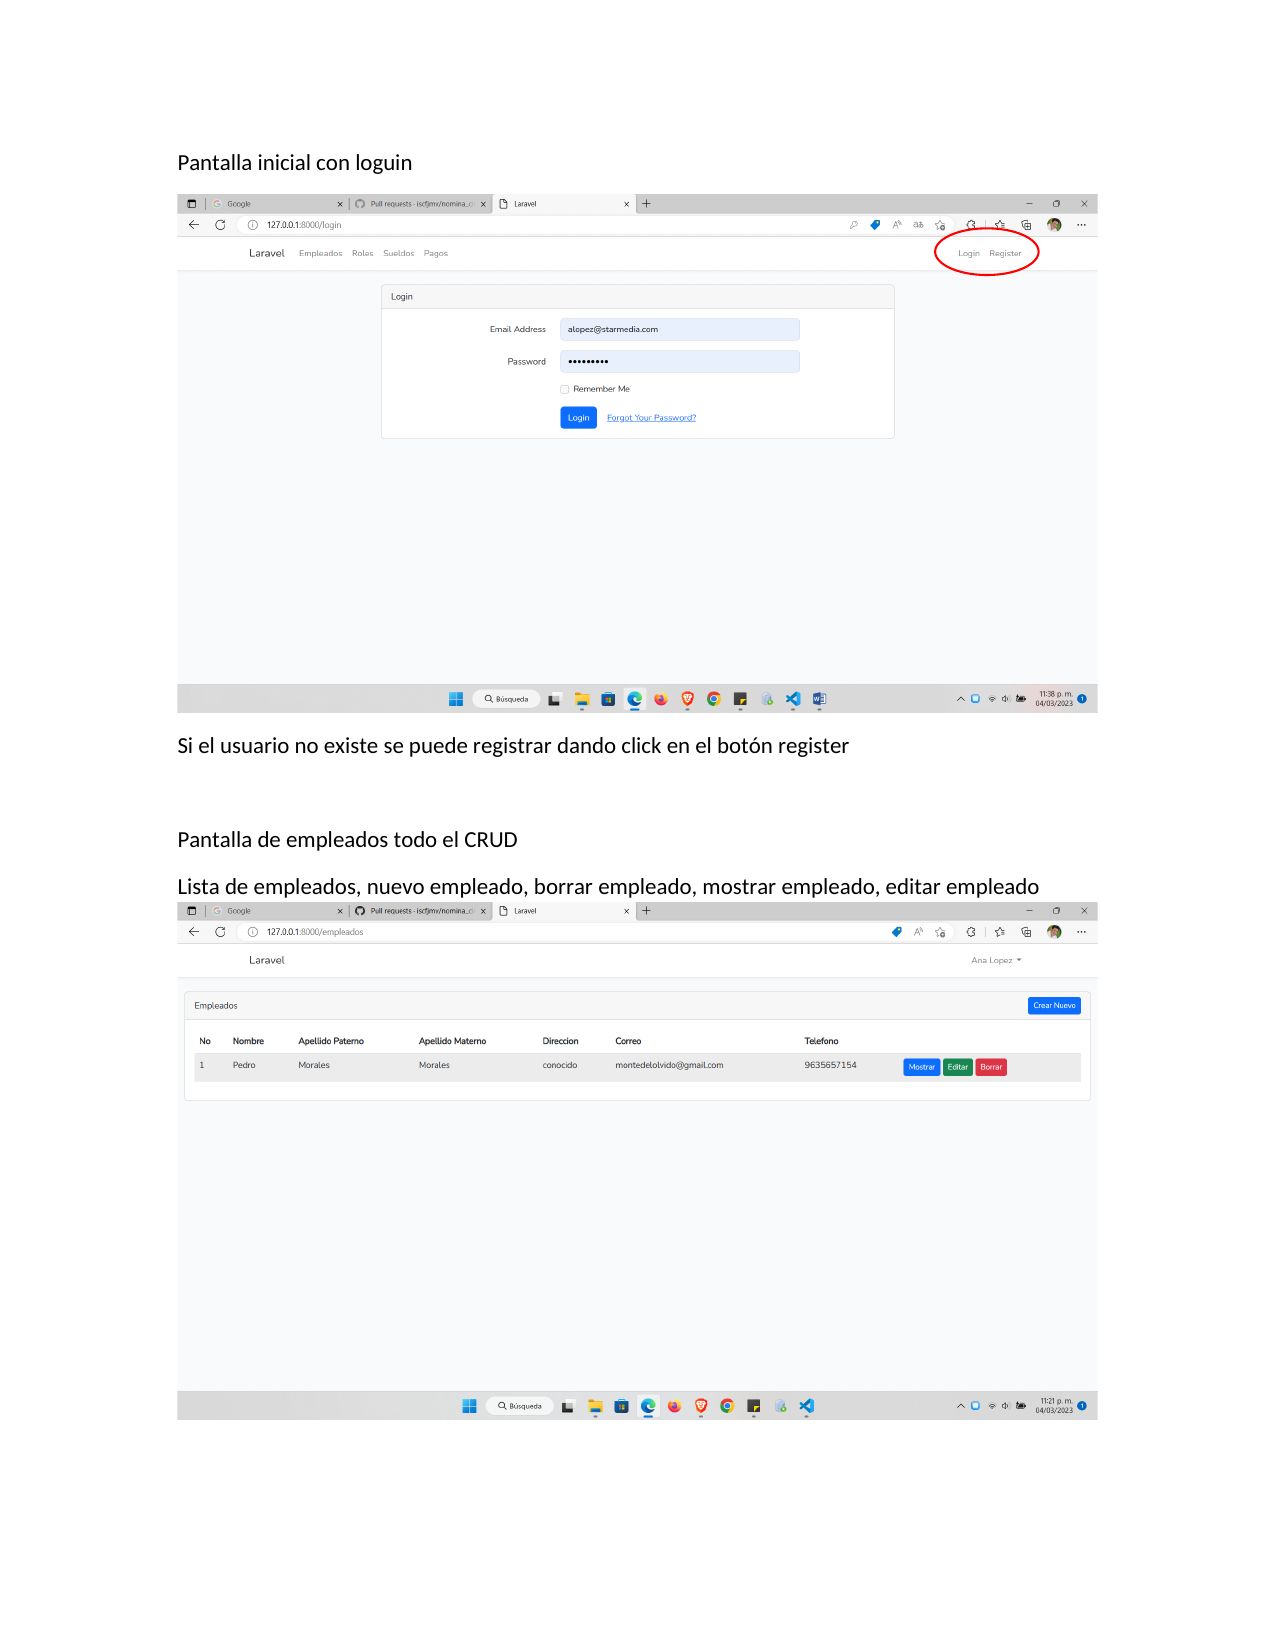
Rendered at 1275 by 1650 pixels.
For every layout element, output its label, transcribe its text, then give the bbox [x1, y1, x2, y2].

text Lista de empleados, nuevo empleado, borrar empleado, mostrar empleado, editar empleado [177, 872, 1098, 902]
picture [177, 194, 1098, 713]
text Pantalla inicial con loguin [177, 148, 1098, 176]
text Si el usuario no existe se puede registrar dando click en el botón register [177, 731, 1098, 759]
picture [177, 902, 1098, 1420]
text Pantalla de empleados todo el CRUD [177, 825, 1098, 853]
